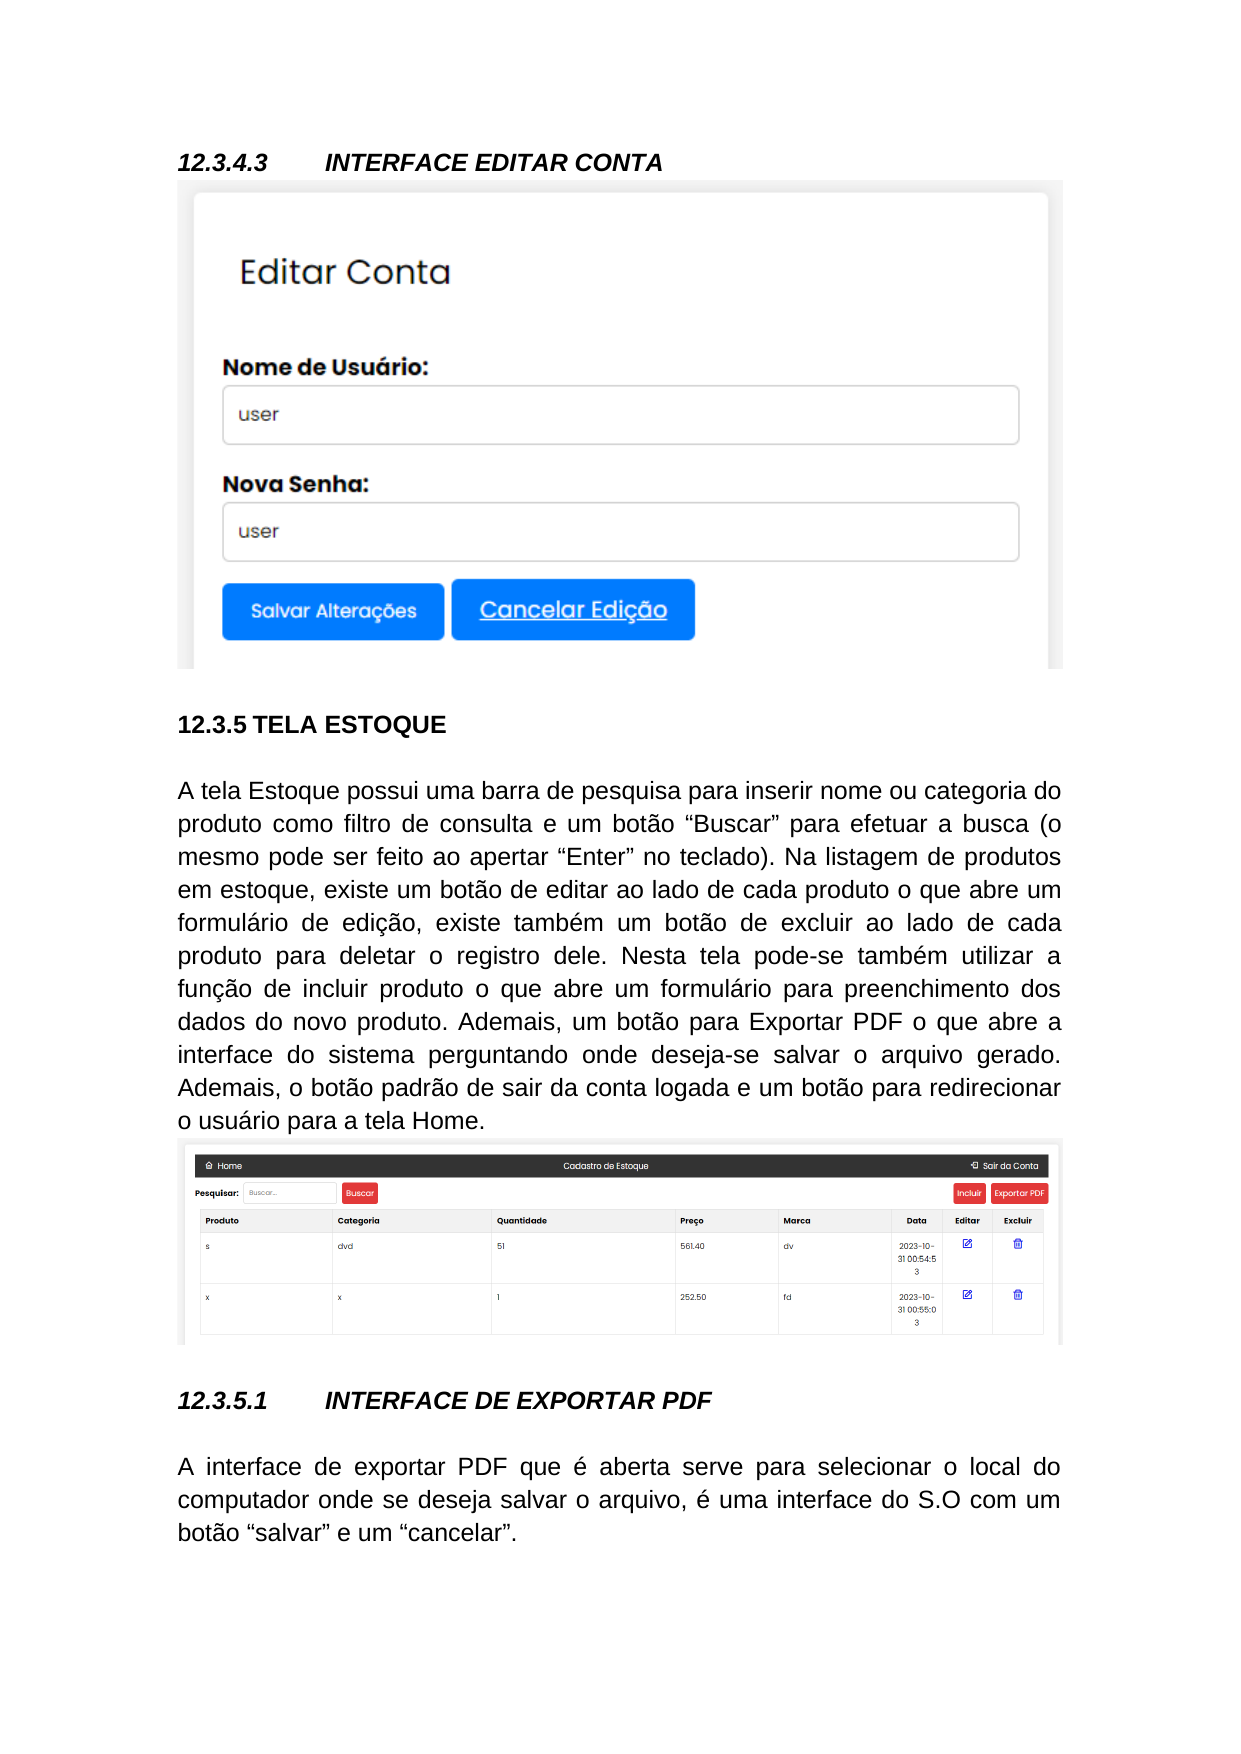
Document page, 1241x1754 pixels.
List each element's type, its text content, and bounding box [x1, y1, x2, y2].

subtitle INTERFACE DE EXPORTAR PDF [177, 1386, 1063, 1415]
text A tela Estoque possui uma barra de pesquisa para inserir nome ou categoria do produto como filtro de consulta e um botão “Buscar” para efetuar a busca (o mesmo pode ser feito ao apertar “Enter” no teclado). Na listagem de produtos em estoque, existe um botão de editar ao lado de cada produto o que abre um formulário de edição, existe também um botão de excluir ao lado de cada produto para deletar o registro dele. Nesta tela pode-se também utilizar a função de incluir produto o que abre um formulário para preenchimento dos dados do novo produto. Ademais, um botão para Exportar PDF o que abre a interface do sistema perguntando onde deseja-se salvar o arquivo gerado. Ademais, o botão padrão de sair da conta logada e um botão para redirecionar o usuário para a tela Home. [177, 776, 1063, 1135]
picture [177, 1138, 1063, 1345]
subtitle TELA ESTOQUE [177, 710, 1063, 738]
text A interface de exportar PDF que é aberta serve para selecionar o local do computador onde se deseja salvar o arquivo, é uma interface do S.O com um botão “salvar” e um “cancelar”. [177, 1452, 1063, 1547]
subtitle INTERFACE EDITAR CONTA [177, 148, 1063, 176]
picture [177, 180, 1063, 669]
